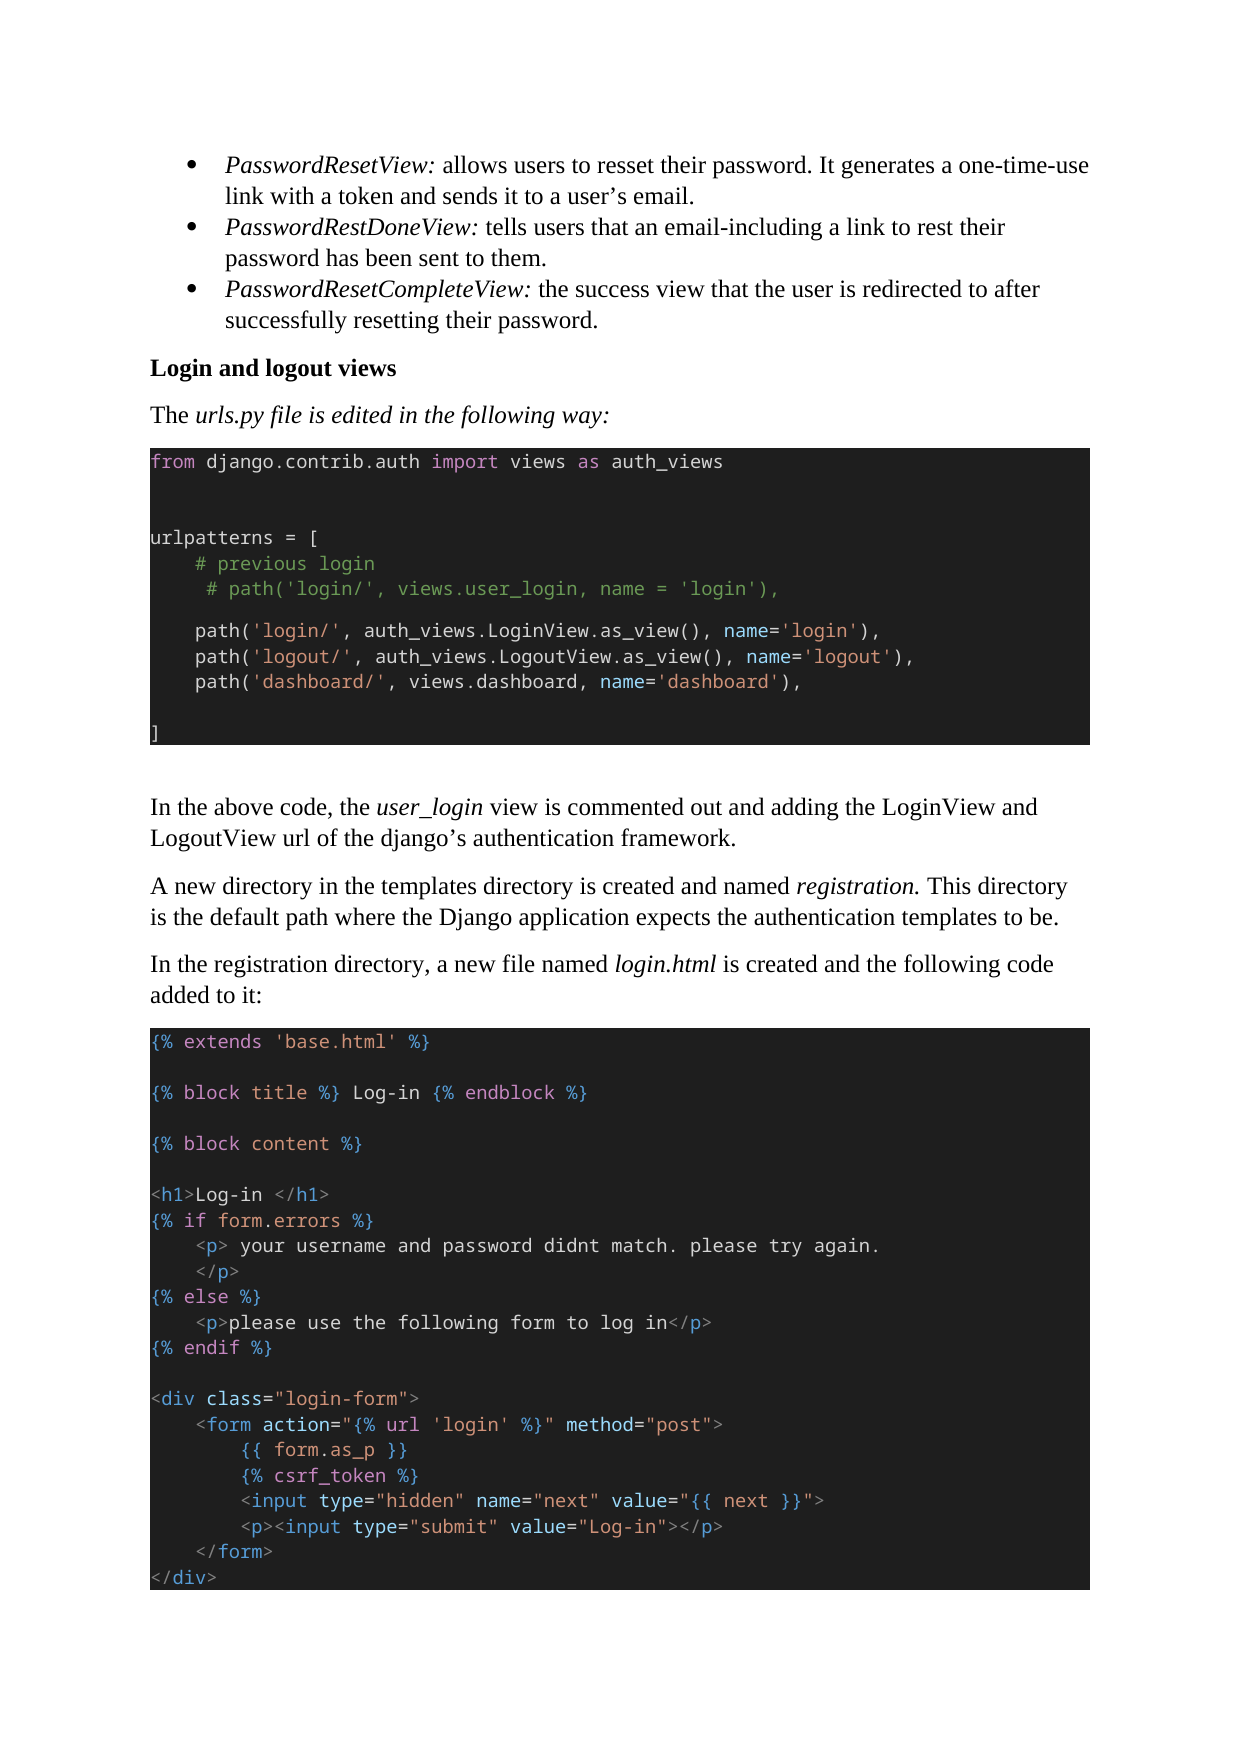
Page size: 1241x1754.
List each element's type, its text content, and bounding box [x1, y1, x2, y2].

text ] [150, 720, 1090, 745]
text </form> [150, 1539, 1090, 1564]
text <p> your username and password didnt match. please try again. [150, 1232, 1090, 1258]
text {% block title %} Log-in {% endblock %} [150, 1079, 1090, 1105]
text path('dashboard/', views.dashboard, name='dashboard'), [150, 669, 1090, 694]
text <form action="{% url 'login' %}" method="post"> [150, 1411, 1090, 1437]
text # previous login [150, 550, 1090, 575]
text </p> [150, 1258, 1090, 1283]
text </div> [150, 1564, 1090, 1590]
text {% if form.errors %} [150, 1207, 1090, 1232]
text urlpatterns = [ [150, 524, 1090, 550]
text from django.contrib.auth import views as auth_views [150, 448, 1090, 474]
text <p>please use the following form to log in</p> [150, 1309, 1090, 1334]
text {% endif %} [150, 1334, 1090, 1360]
text {{ form.as_p }} [150, 1437, 1090, 1462]
text {% else %} [150, 1283, 1090, 1309]
text path('logout/', auth_views.LogoutView.as_view(), name='logout'), [150, 643, 1090, 669]
text <input type="hidden" name="next" value="{{ next }}"> [150, 1488, 1090, 1513]
text {% block content %} [150, 1130, 1090, 1156]
text <div class="login-form"> [150, 1386, 1090, 1411]
text # path('login/', views.user_login, name = 'login'), [150, 575, 1090, 601]
text In the registration directory, a new file named login.html is created and the following code added to it: [150, 949, 1090, 1009]
list PasswordResetCompleteView: the success view that the user is redirected to after successfully resetting their password. [187, 274, 1090, 334]
text Login and logout views [150, 353, 1090, 382]
text {% csrf_token %} [150, 1462, 1090, 1488]
text The urls.py file is edited in the following way: [150, 401, 1090, 429]
text In the above code, the user_login view is commented out and adding the LoginView and LogoutView url of the django’s authentication framework. [150, 792, 1090, 852]
text A new directory in the templates directory is created and named registration. This directory is the default path where the Django application expects the authentication templates to be. [150, 871, 1090, 931]
list PasswordRestDoneView: tells users that an email-including a link to rest their password has been sent to them. [187, 212, 1090, 272]
text <h1>Log-in </h1> [150, 1181, 1090, 1207]
text path('login/', auth_views.LoginView.as_view(), name='login'), [150, 618, 1090, 643]
text {% extends 'base.html' %} [150, 1028, 1090, 1054]
list PasswordResetView: allows users to resset their password. It generates a one-time-use link with a token and sends it to a user’s email. [187, 150, 1090, 210]
text <p><input type="submit" value="Log-in"></p> [150, 1513, 1090, 1539]
